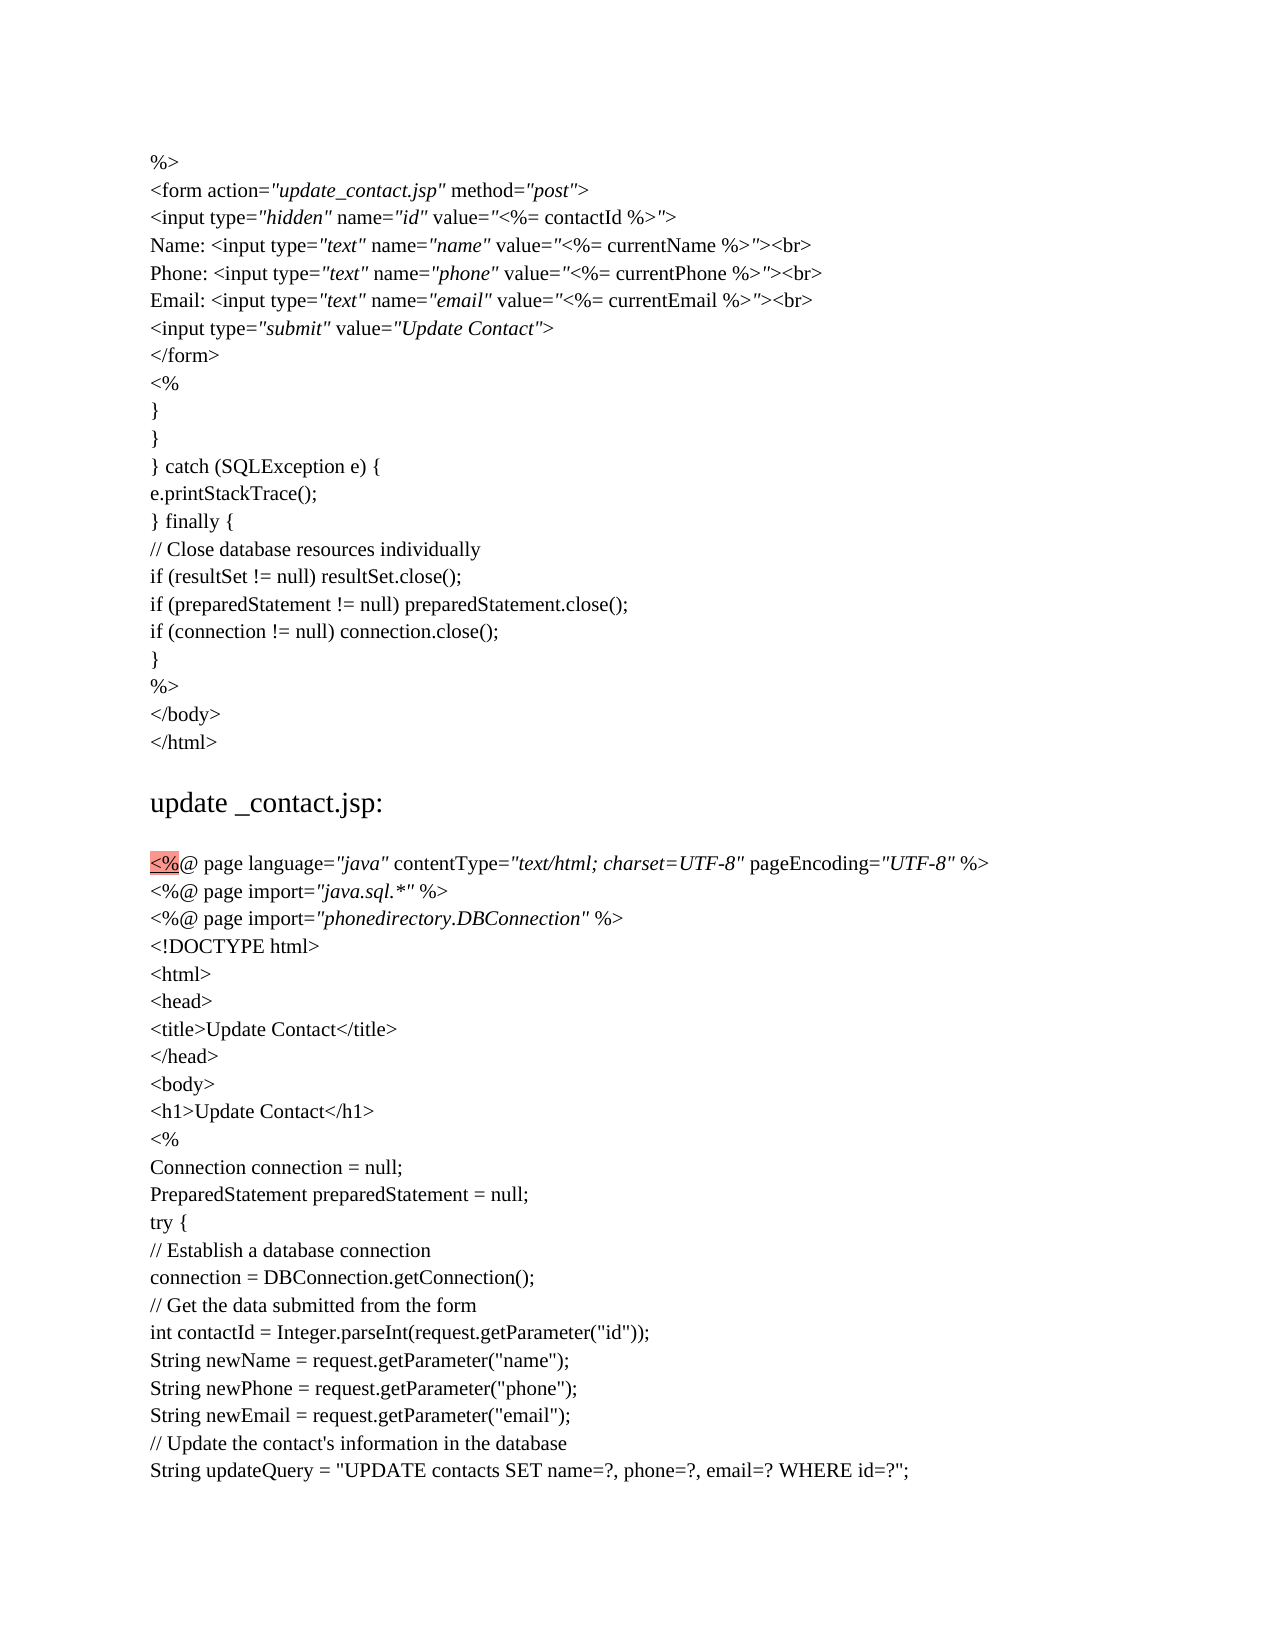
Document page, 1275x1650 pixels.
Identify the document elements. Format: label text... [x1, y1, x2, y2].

text <% [150, 371, 1125, 395]
text Connection connection = null; [150, 1155, 1125, 1179]
text %> [150, 674, 1125, 698]
text <title>Update Contact</title> [150, 1017, 1125, 1041]
text <form action="update_contact.jsp" method="post"> [150, 178, 1125, 202]
text e.printStackTrace(); [150, 481, 1125, 505]
text <input type="submit" value="Update Contact"> [150, 316, 1125, 340]
text } catch (SQLException e) { [150, 454, 1125, 478]
text update _contact.jsp: [150, 785, 1125, 818]
text } [150, 398, 1125, 422]
text // Close database resources individually [150, 536, 1125, 561]
text // Get the data submitted from the form [150, 1293, 1125, 1317]
text <% [150, 1127, 1125, 1151]
text <body> [150, 1072, 1125, 1096]
text <head> [150, 989, 1125, 1013]
text </body> [150, 702, 1125, 726]
text Email: <input type="text" name="email" value="<%= currentEmail %>"><br> [150, 288, 1125, 312]
text </head> [150, 1044, 1125, 1068]
text %> [150, 150, 1125, 174]
text String newPhone = request.getParameter("phone"); [150, 1376, 1125, 1399]
text String newEmail = request.getParameter("email"); [150, 1403, 1125, 1427]
text try { [150, 1210, 1125, 1234]
text Phone: <input type="text" name="phone" value="<%= currentPhone %>"><br> [150, 260, 1125, 284]
text </form> [150, 343, 1125, 367]
text PreparedStatement preparedStatement = null; [150, 1182, 1125, 1206]
text if (connection != null) connection.close(); [150, 619, 1125, 643]
text int contactId = Integer.parseInt(request.getParameter("id")); [150, 1320, 1125, 1344]
text <%@ page language="java" contentType="text/html; charset=UTF-8" pageEncoding="UTF-8" %> [179, 851, 1125, 875]
text String newName = request.getParameter("name"); [150, 1348, 1125, 1372]
text // Establish a database connection [150, 1237, 1125, 1262]
text } [150, 426, 1125, 450]
text if (resultSet != null) resultSet.close(); [150, 564, 1125, 588]
text } finally { [150, 509, 1125, 533]
text <h1>Update Contact</h1> [150, 1099, 1125, 1123]
text connection = DBConnection.getConnection(); [150, 1265, 1125, 1289]
text <%@ page import="java.sql.*" %> [150, 879, 1125, 903]
text Name: <input type="text" name="name" value="<%= currentName %>"><br> [150, 233, 1125, 257]
text <%@ page import="phonedirectory.DBConnection" %> [150, 906, 1125, 930]
text // Update the contact's information in the database [150, 1431, 1125, 1455]
text <!DOCTYPE html> [150, 934, 1125, 958]
text } [150, 647, 1125, 671]
text </html> [150, 730, 1125, 754]
text <input type="hidden" name="id" value="<%= contactId %>"> [150, 205, 1125, 229]
text <html> [150, 961, 1125, 986]
text if (preparedStatement != null) preparedStatement.close(); [150, 592, 1125, 616]
text String updateQuery = "UPDATE contacts SET name=?, phone=?, email=? WHERE id=?"; [150, 1458, 1125, 1482]
